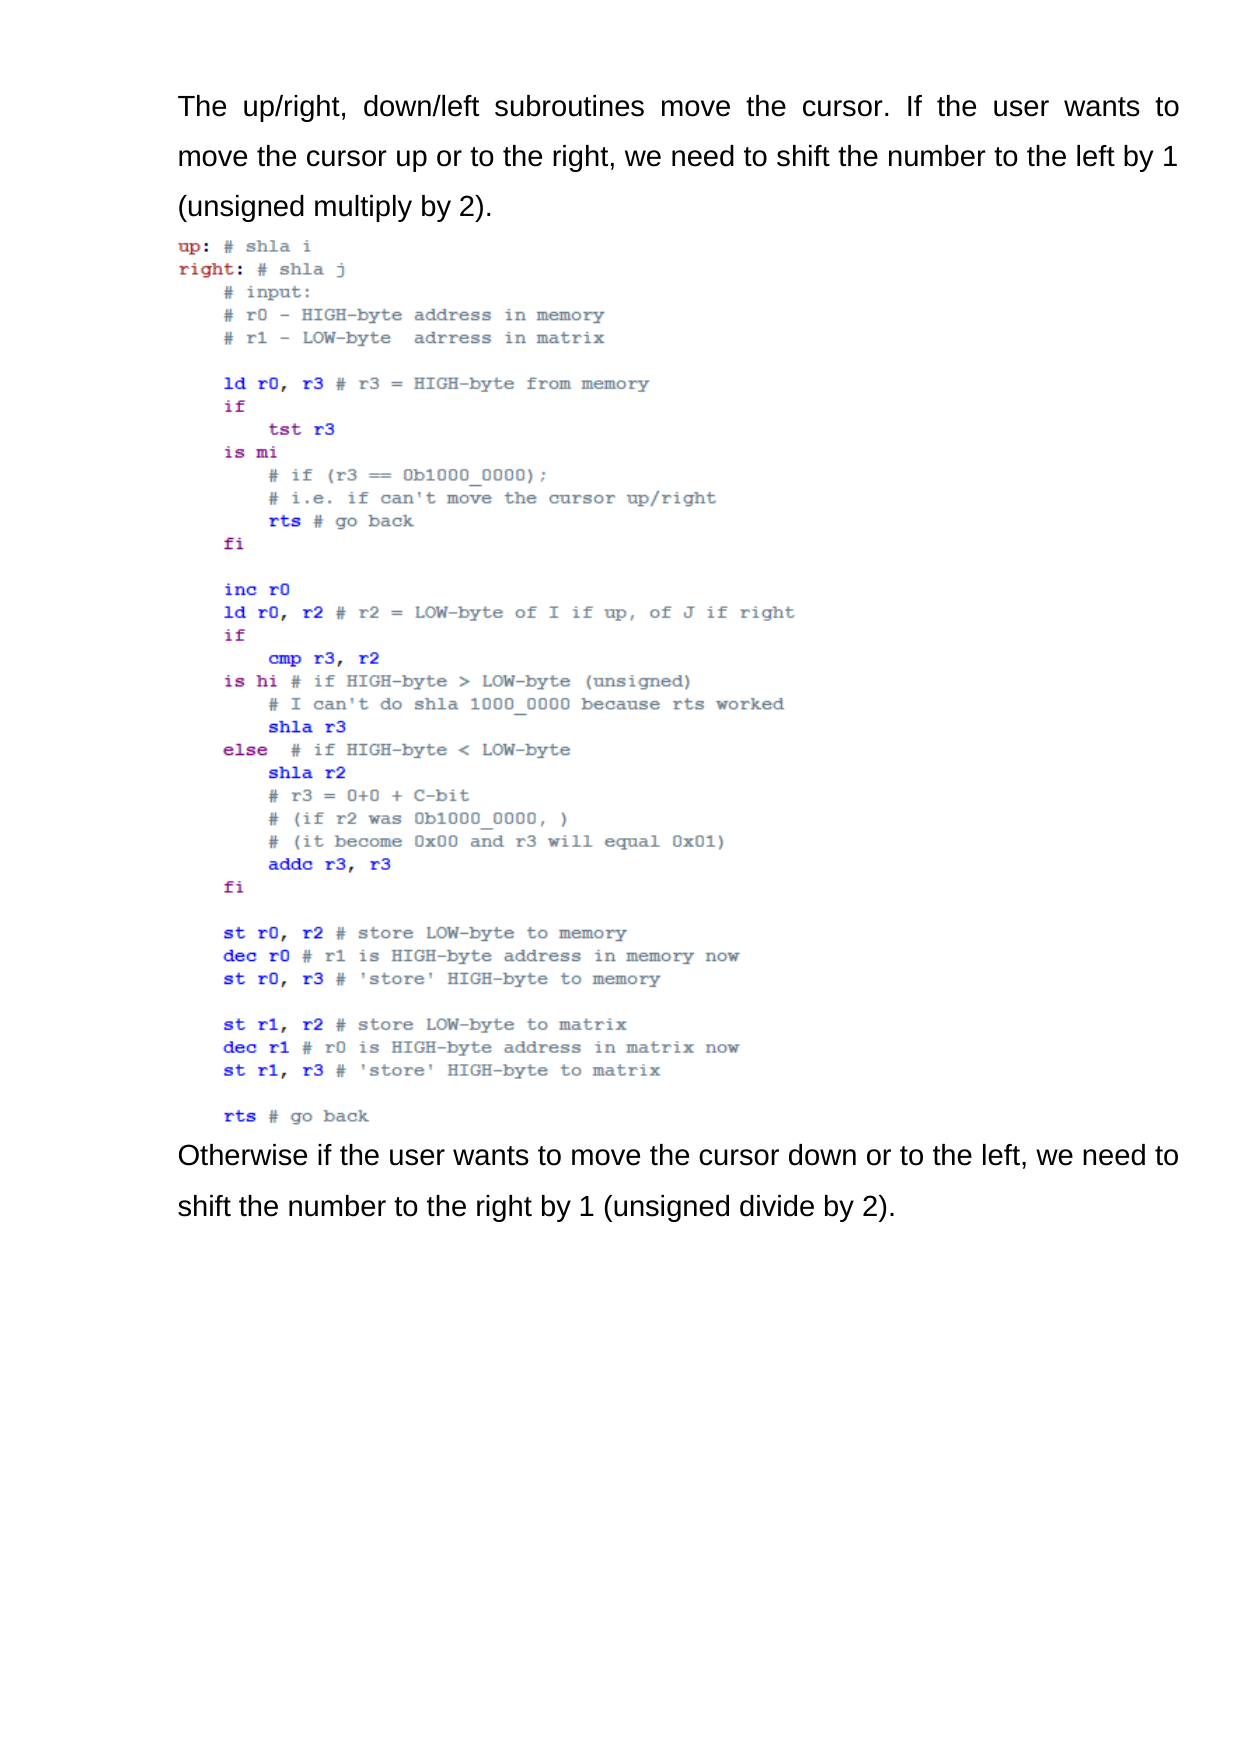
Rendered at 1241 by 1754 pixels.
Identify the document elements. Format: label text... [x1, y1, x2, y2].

text The up/right, down/left subroutines move the cursor. If the user wants to move the cursor up or to the right, we need to shift the number to the left by 1 (unsigned multiply by 2). [177, 89, 1181, 223]
text Otherwise if the user wants to move the cursor down or to the left, we need to shift the number to the right by 1 (unsigned divide by 2). [177, 1138, 1181, 1222]
picture [177, 239, 798, 1126]
